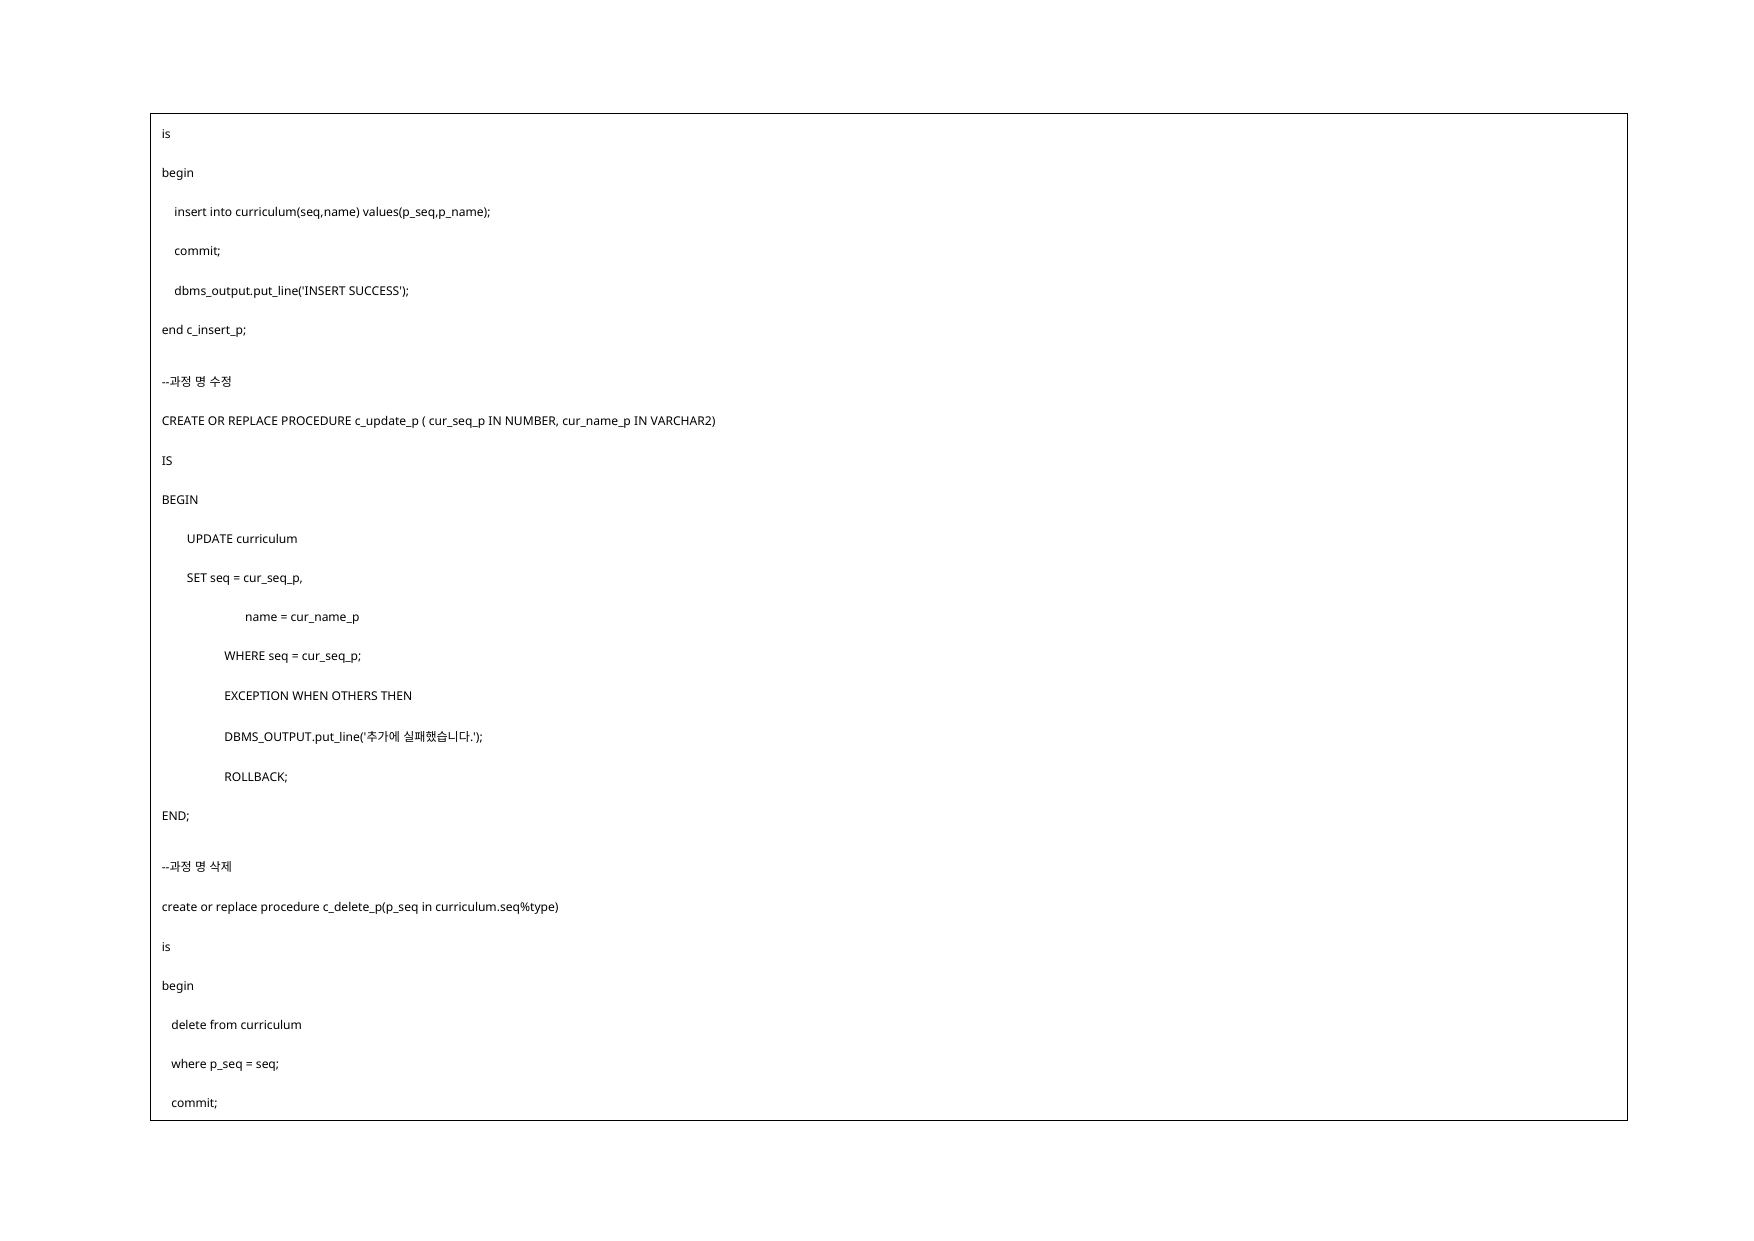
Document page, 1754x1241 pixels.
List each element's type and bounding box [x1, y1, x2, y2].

table_cell [151, 114, 1627, 1120]
